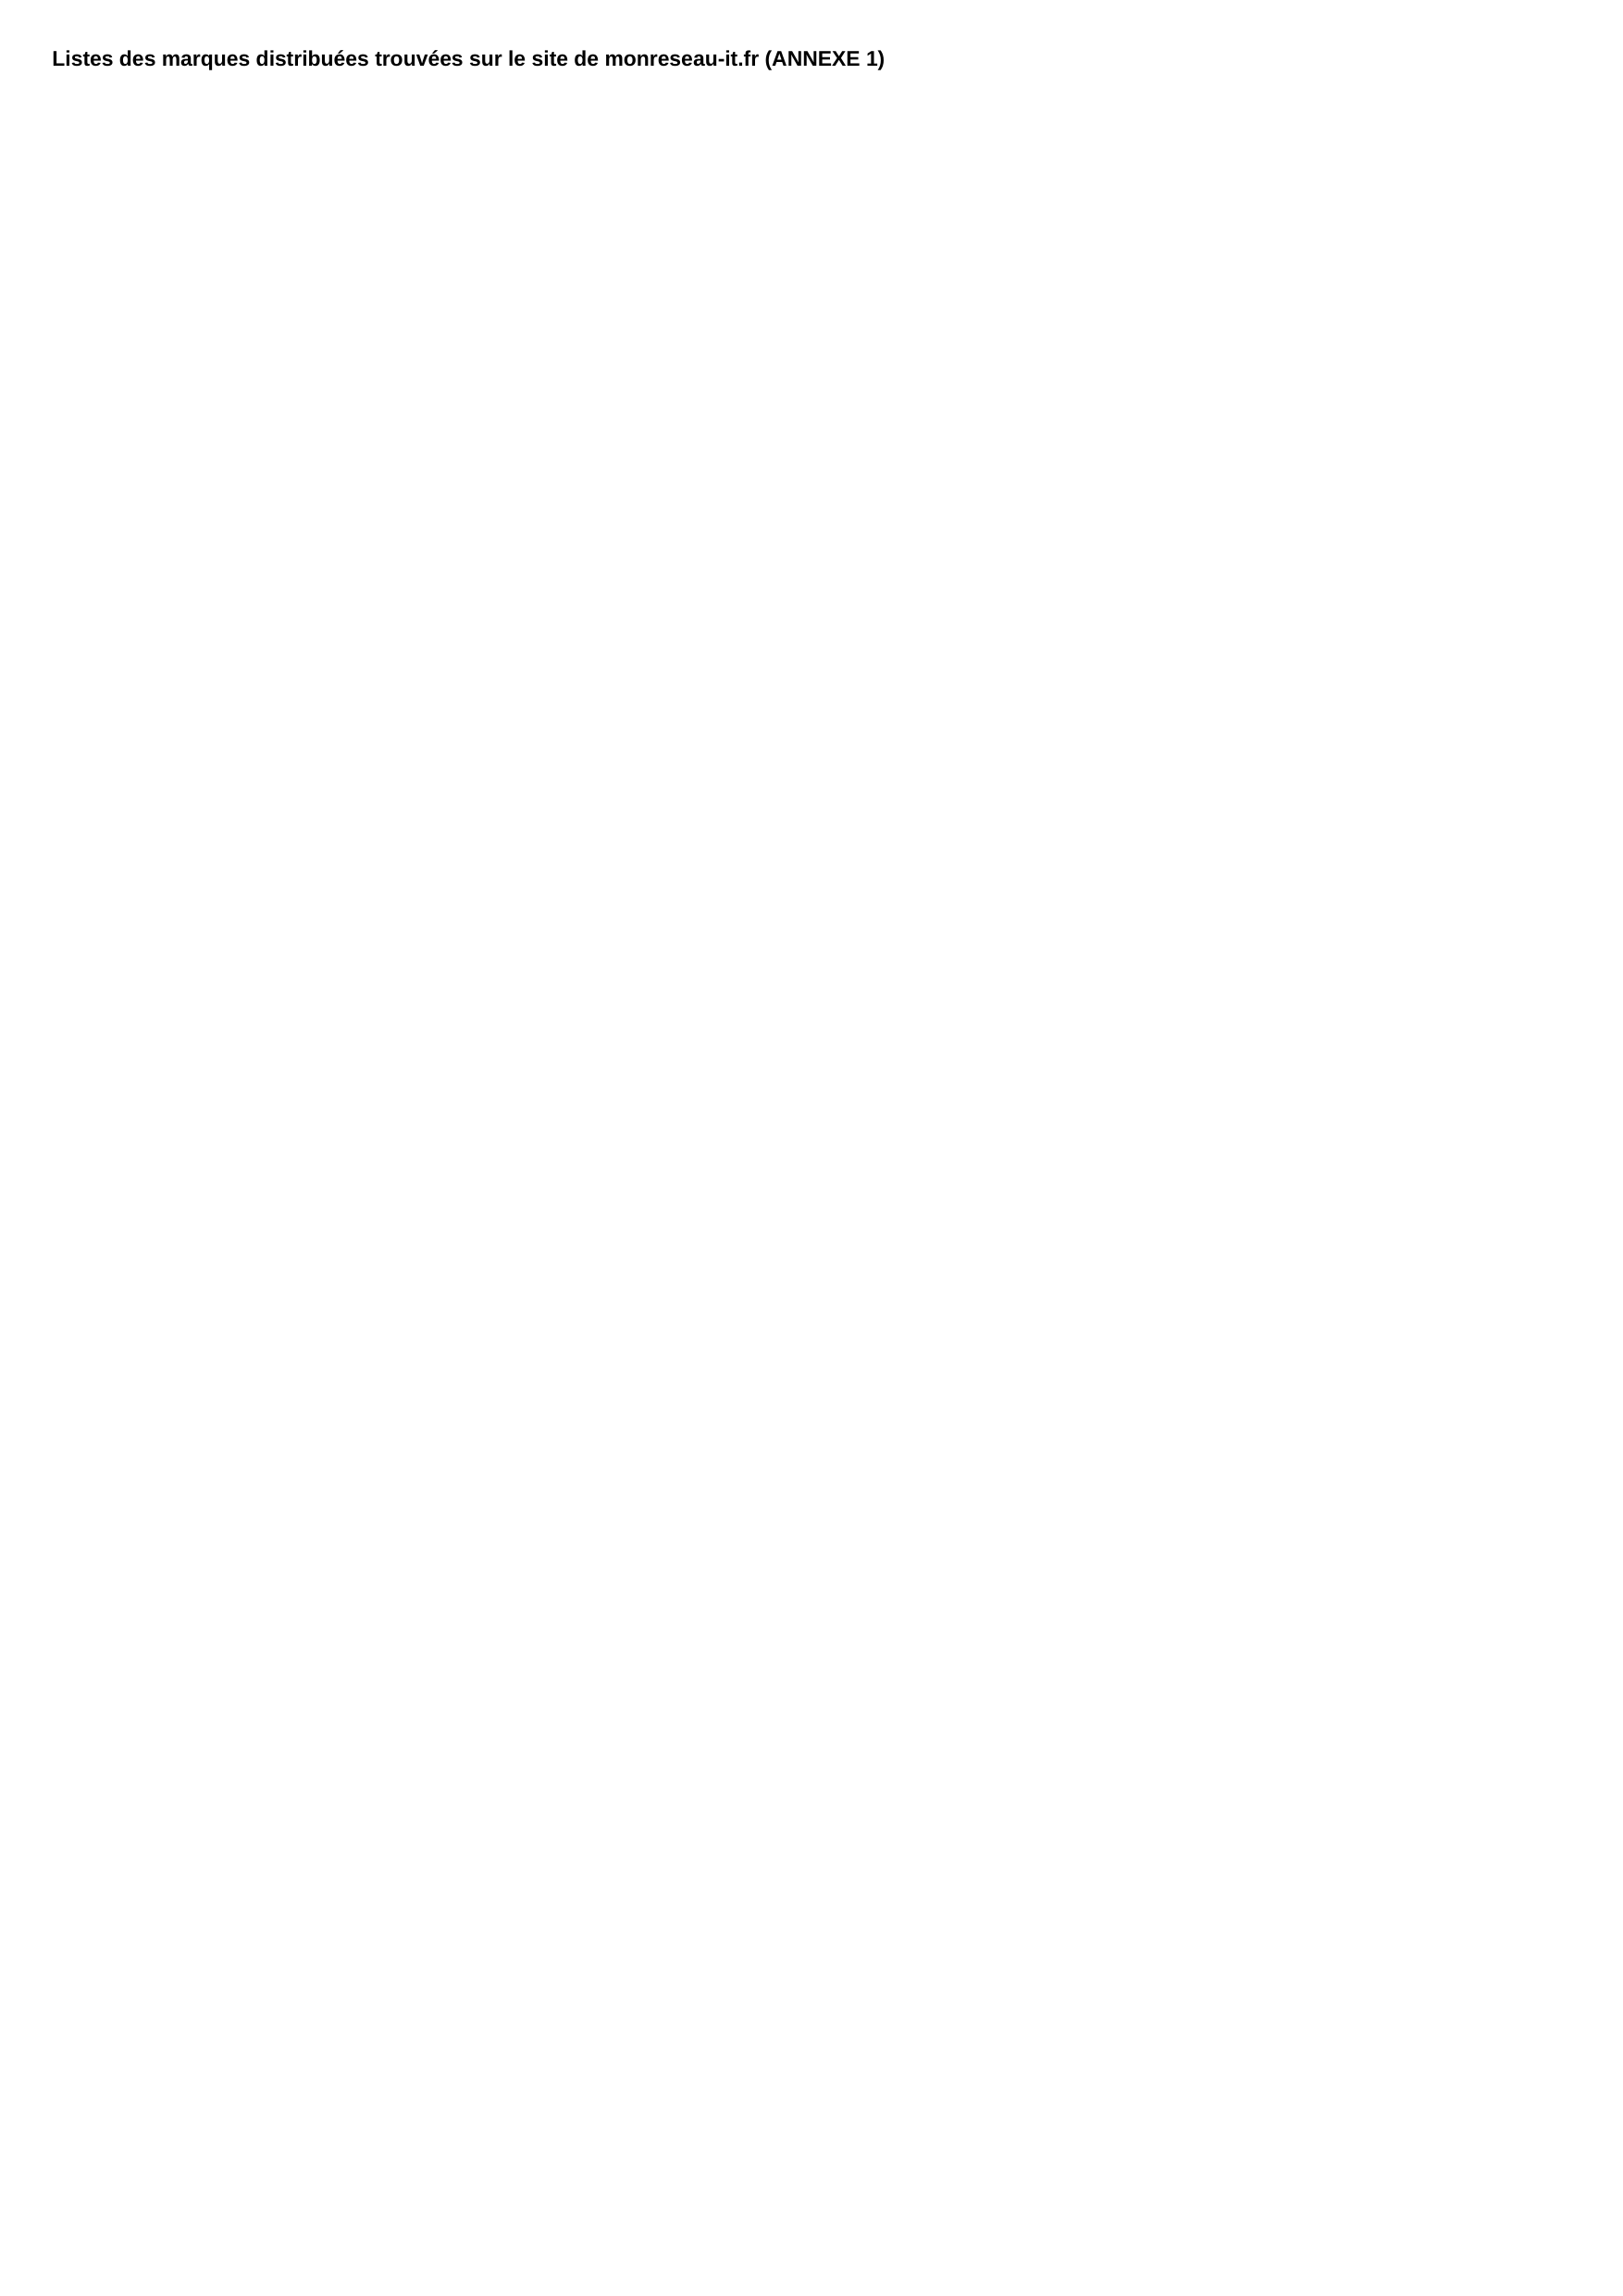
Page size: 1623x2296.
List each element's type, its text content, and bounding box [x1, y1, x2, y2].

text Listes des marques distribuées trouvées sur le site de monreseau-it.fr (ANNEXE 1) [52, 46, 1579, 70]
